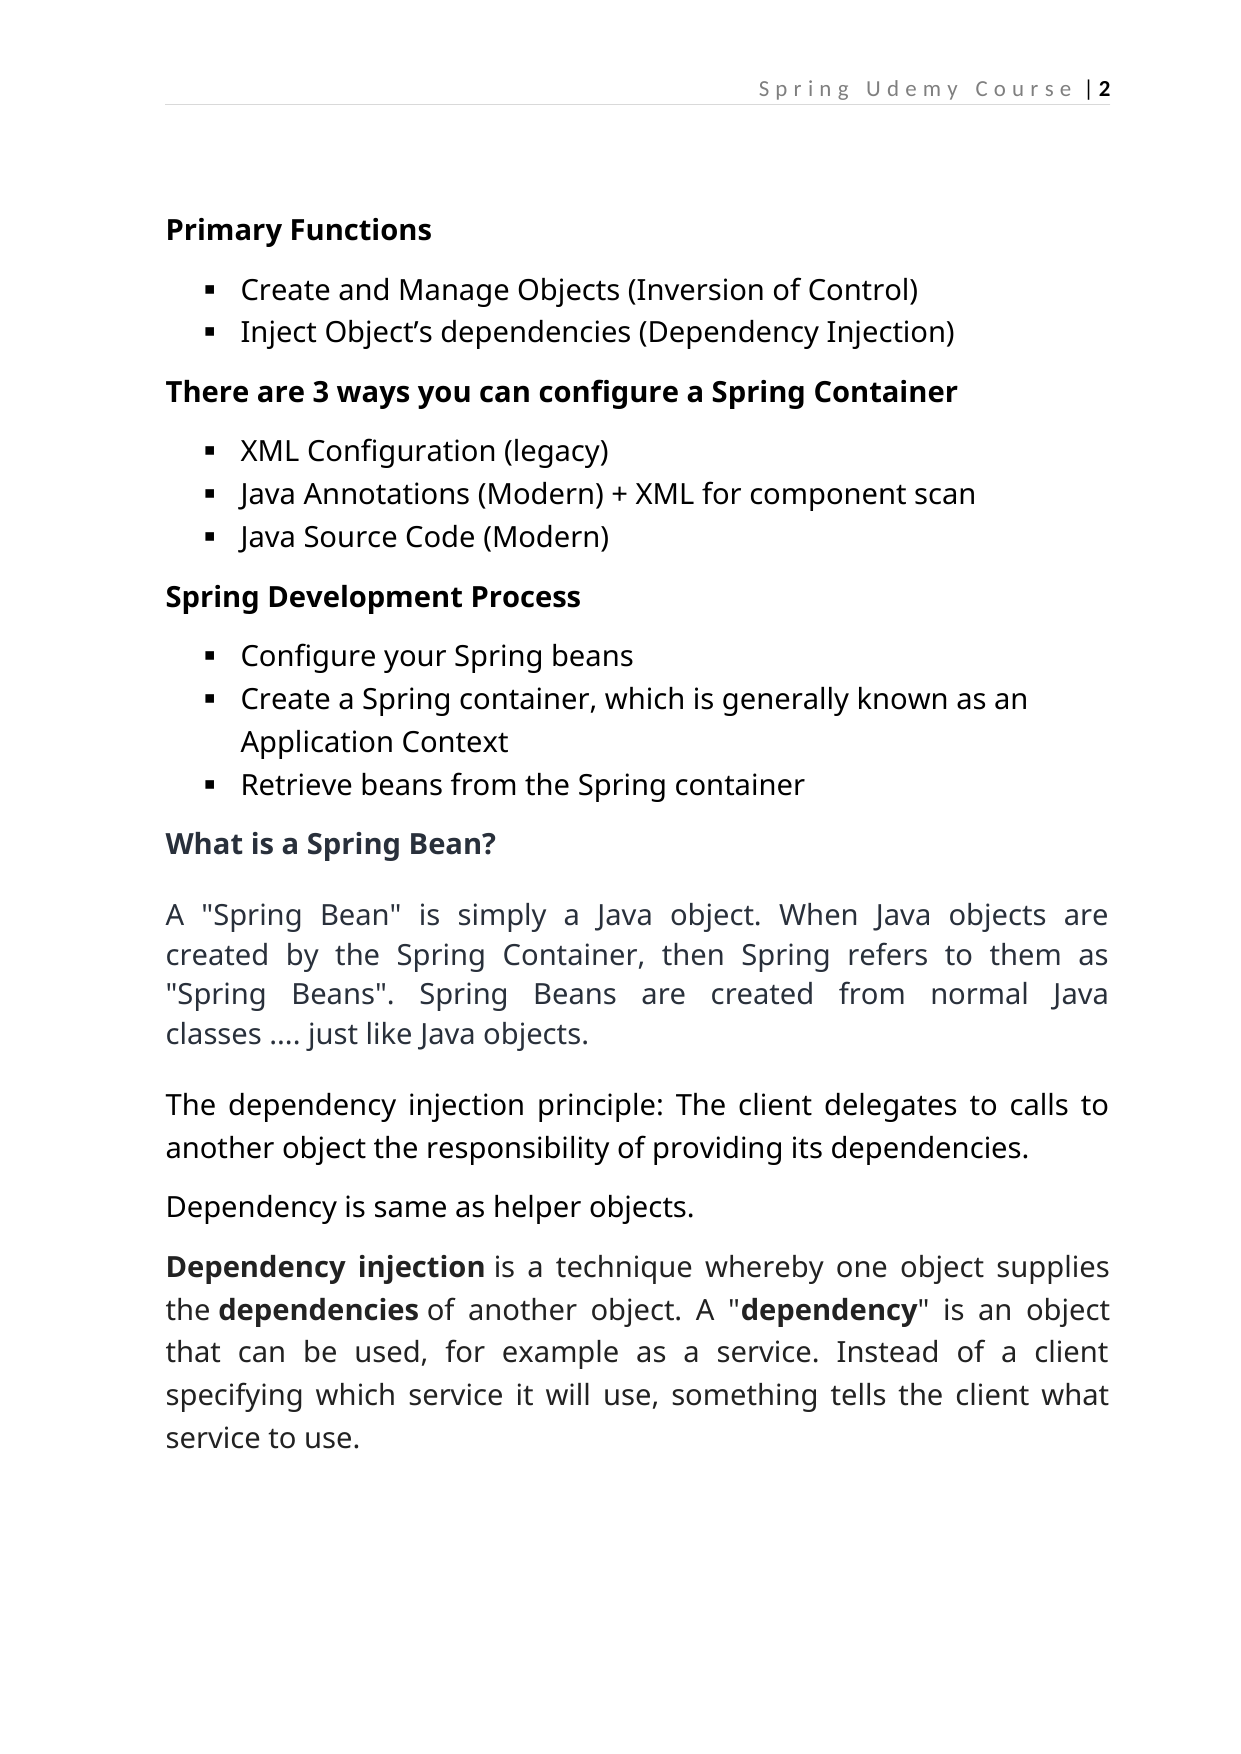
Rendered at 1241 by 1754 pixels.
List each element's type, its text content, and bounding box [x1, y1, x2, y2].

list Create a Spring container, which is generally known as an Application Context [203, 678, 1110, 761]
list Create and Manage Objects (Inversion of Control) [203, 269, 1110, 309]
text Dependency is same as helper objects. [165, 1186, 1110, 1226]
list Retrieve beans from the Spring container [203, 764, 1110, 803]
text The dependency injection principle: The client delegates to calls to another object the responsibility of providing its dependencies. [165, 1084, 1110, 1167]
list Java Annotations (Modern) + XML for component scan [203, 473, 1110, 513]
text Spring Development Process [165, 576, 1110, 616]
list Java Source Code (Modern) [203, 516, 1110, 556]
list Inject Object’s dependencies (Dependency Injection) [203, 312, 1110, 351]
list XML Configuration (legacy) [203, 431, 1110, 470]
text There are 3 ways you can configure a Spring Container [165, 371, 1110, 411]
text Primary Functions [165, 209, 1110, 249]
text Dependency injection is a technique whereby one object supplies the dependencies of another object. A "dependency" is an object that can be used, for example as a service. Instead of a client specifying which service it will use, something tells the client what service to use. [165, 1246, 1110, 1332]
text Dependency injection is a technique whereby one object supplies the dependencies of another object. A "dependency" is an object that can be used, for example as a service. Instead of a client specifying which service it will use, something tells the client what service to use. [165, 1414, 1110, 1457]
text What is a Spring Bean? [165, 823, 1110, 863]
list Configure your Spring beans [203, 635, 1110, 675]
text A "Spring Bean" is simply a Java object. When Java objects are created by the Spring Container, then Spring refers to them as "Spring Beans". Spring Beans are created from normal Java classes .... just like Java objects. [165, 894, 1110, 1053]
